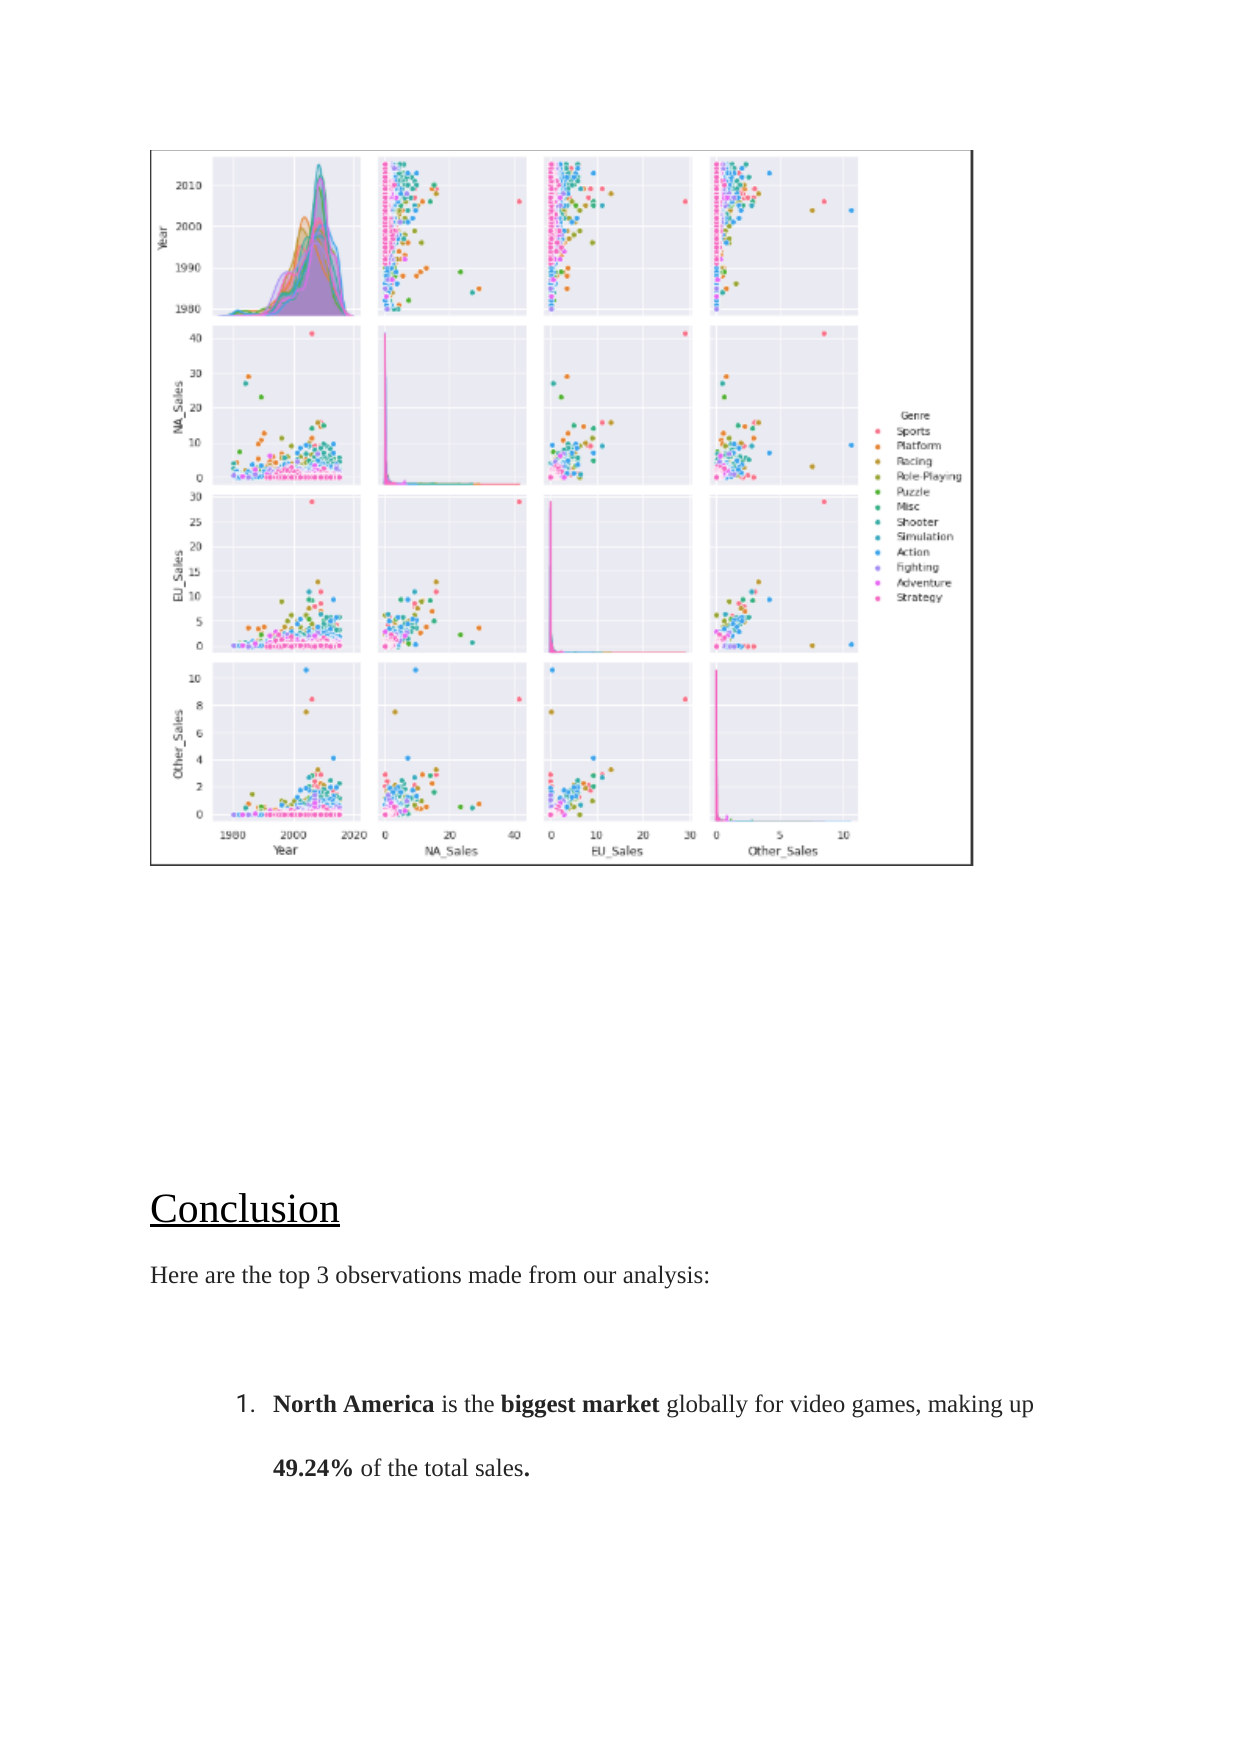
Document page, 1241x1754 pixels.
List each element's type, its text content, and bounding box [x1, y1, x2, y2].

text Here are the top 3 observations made from our analysis: [150, 1260, 1090, 1289]
picture [150, 150, 974, 866]
list North America is the biggest market globally for video games, making up 49.24% of the total sales. [235, 1389, 1090, 1481]
subtitle Conclusion [150, 1183, 1090, 1231]
